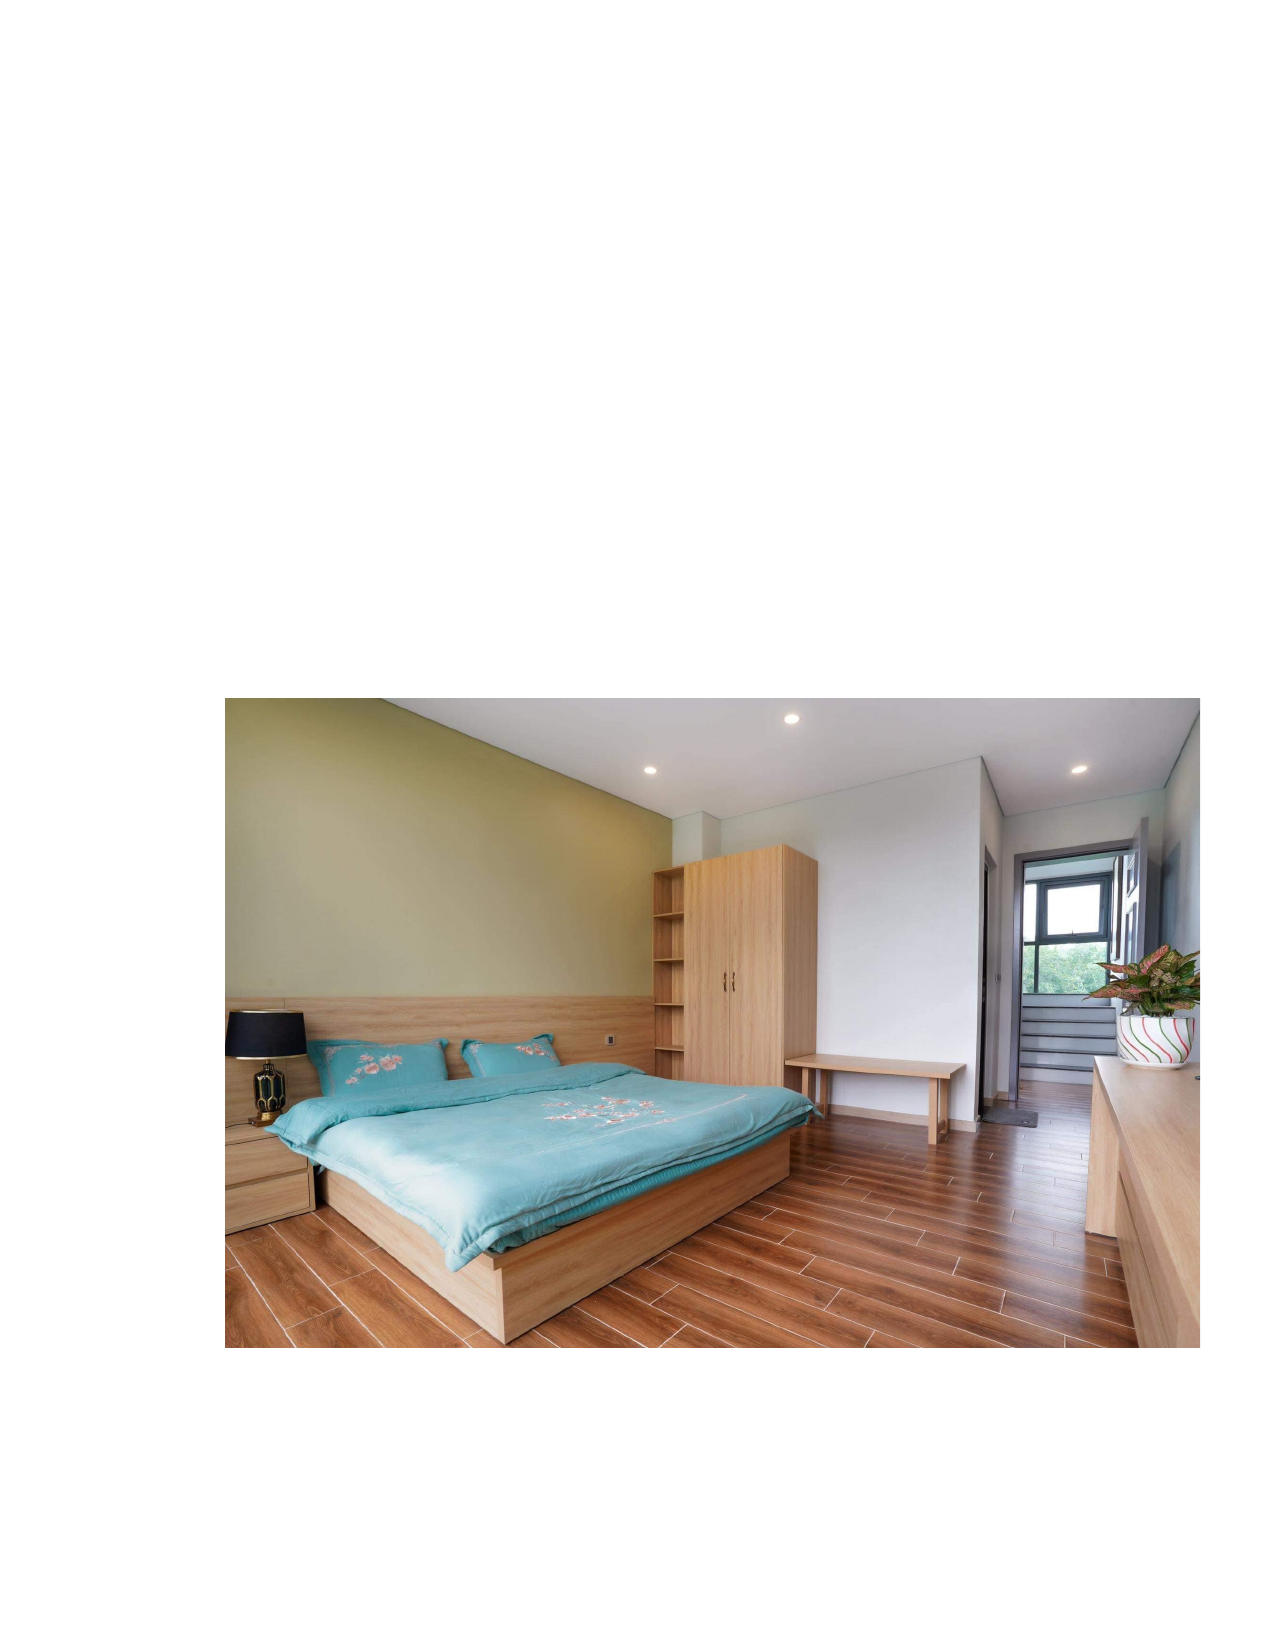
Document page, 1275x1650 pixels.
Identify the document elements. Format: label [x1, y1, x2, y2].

picture [225, 698, 1200, 1348]
